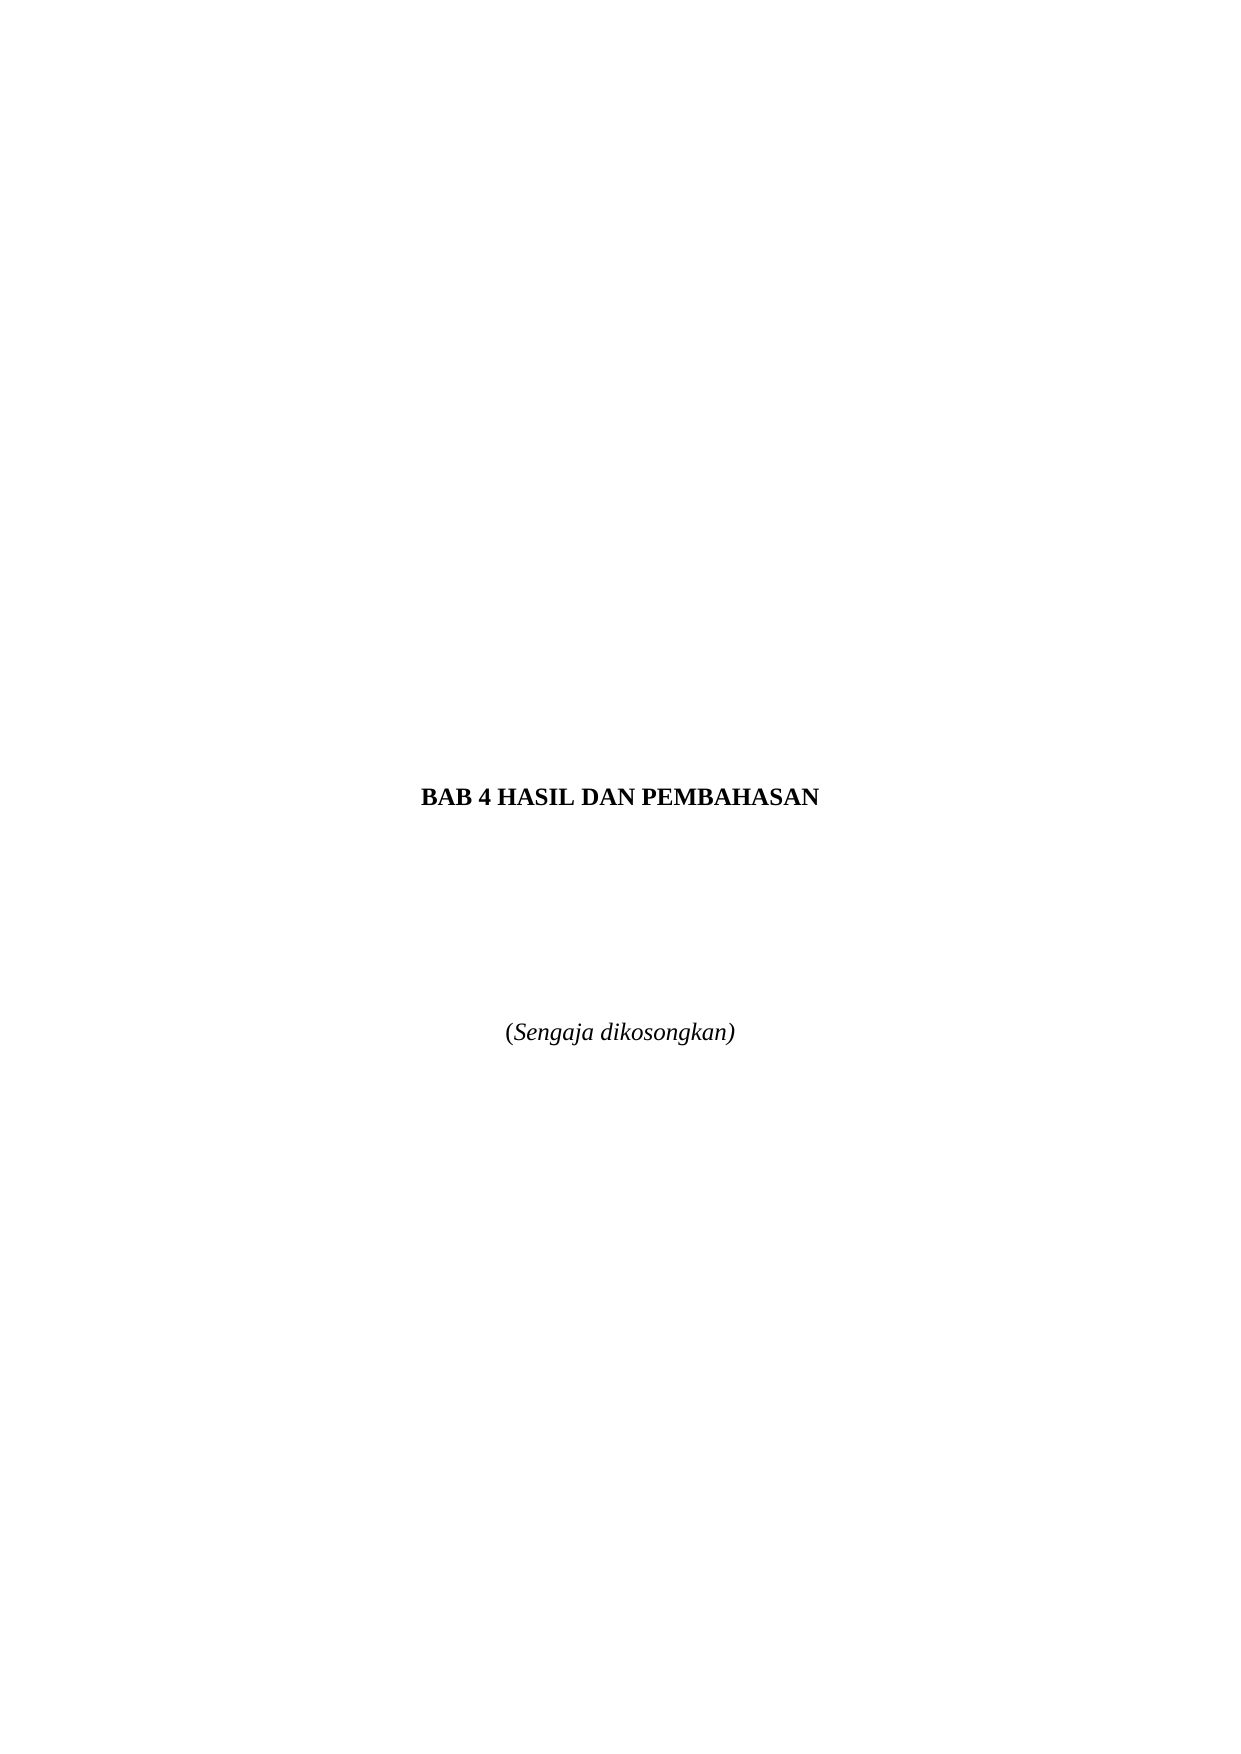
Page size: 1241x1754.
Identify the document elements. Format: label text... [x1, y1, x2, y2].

text (Sengaja dikosongkan) [177, 1017, 1063, 1046]
subtitle BAB 4 HASIL DAN PEMBAHASAN [177, 782, 1063, 811]
